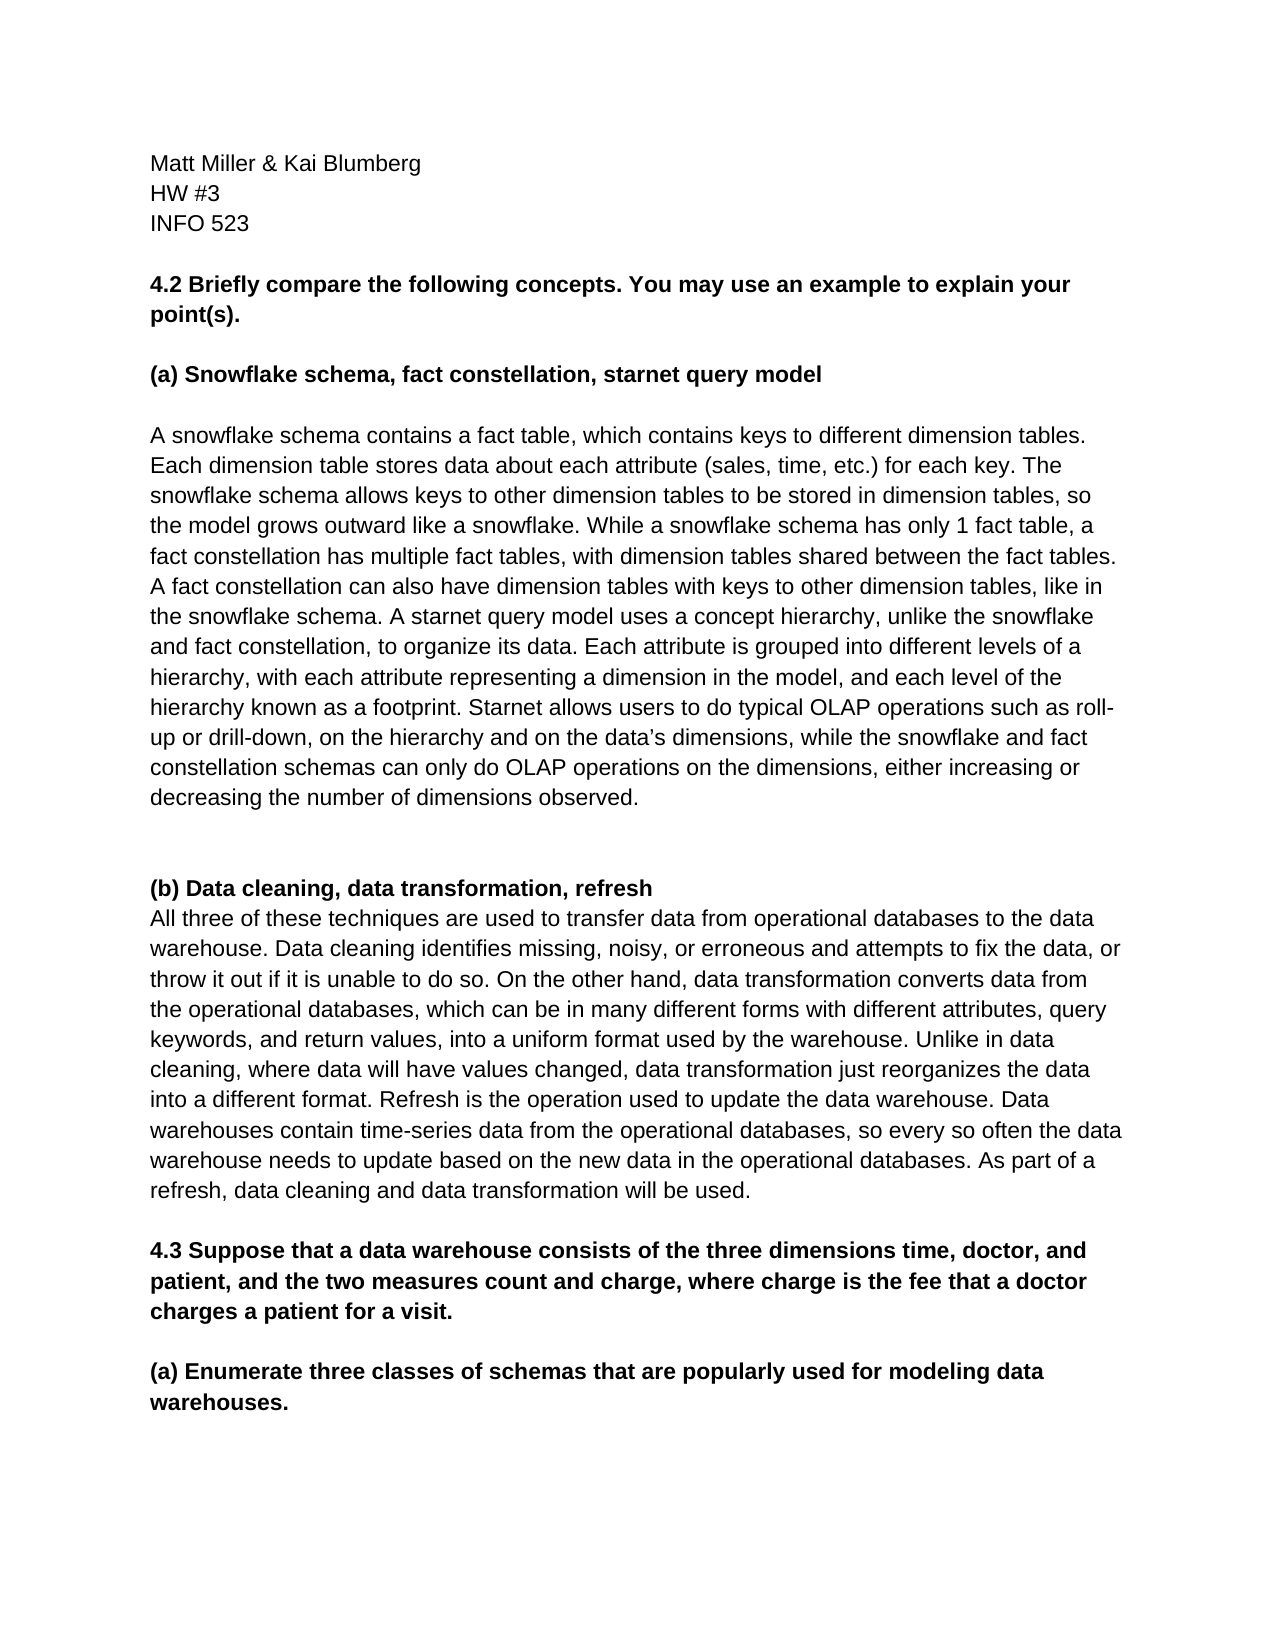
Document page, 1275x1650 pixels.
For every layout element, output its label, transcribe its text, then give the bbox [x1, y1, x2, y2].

text HW #3 [150, 180, 1125, 207]
text INFO 523 [150, 210, 1125, 237]
text All three of these techniques are used to transfer data from operational databases to the data warehouse. Data cleaning identifies missing, noisy, or erroneous and attempts to fix the data, or throw it out if it is unable to do so. On the other hand, data transformation converts data from the operational databases, which can be in many different forms with different attributes, query keywords, and return values, into a uniform format used by the warehouse. Unlike in data cleaning, where data will have values changed, data transformation just reorganizes the data into a different format. Refresh is the operation used to update the data warehouse. Data warehouses contain time-series data from the operational databases, so every so often the data warehouse needs to update based on the new data in the operational databases. As part of a refresh, data cleaning and data transformation will be used. [150, 905, 1125, 1203]
text (a) Enumerate three classes of schemas that are popularly used for modeling data warehouses. [150, 1358, 1125, 1415]
text (a) Snowflake schema, fact constellation, starnet query model [150, 361, 1125, 388]
text A snowflake schema contains a fact table, which contains keys to different dimension tables. Each dimension table stores data about each attribute (sales, time, etc.) for each key. The snowflake schema allows keys to other dimension tables to be stored in dimension tables, so the model grows outward like a snowflake. While a snowflake schema has only 1 fact table, a fact constellation has multiple fact tables, with dimension tables shared between the fact tables. A fact constellation can also have dimension tables with keys to other dimension tables, like in the snowflake schema. A starnet query model uses a concept hierarchy, unlike the snowflake and fact constellation, to organize its data. Each attribute is grouped into different levels of a hierarchy, with each attribute representing a dimension in the model, and each level of the hierarchy known as a footprint. Starnet allows users to do typical OLAP operations such as roll-up or drill-down, on the hierarchy and on the data’s dimensions, while the snowflake and fact constellation schemas can only do OLAP operations on the dimensions, either increasing or decreasing the number of dimensions observed. [150, 422, 1125, 811]
text Matt Miller & Kai Blumberg [150, 150, 1125, 176]
text 4.2 Briefly compare the following concepts. You may use an example to explain your point(s). [150, 271, 1125, 327]
text (b) Data cleaning, data transformation, refresh [150, 875, 1125, 901]
